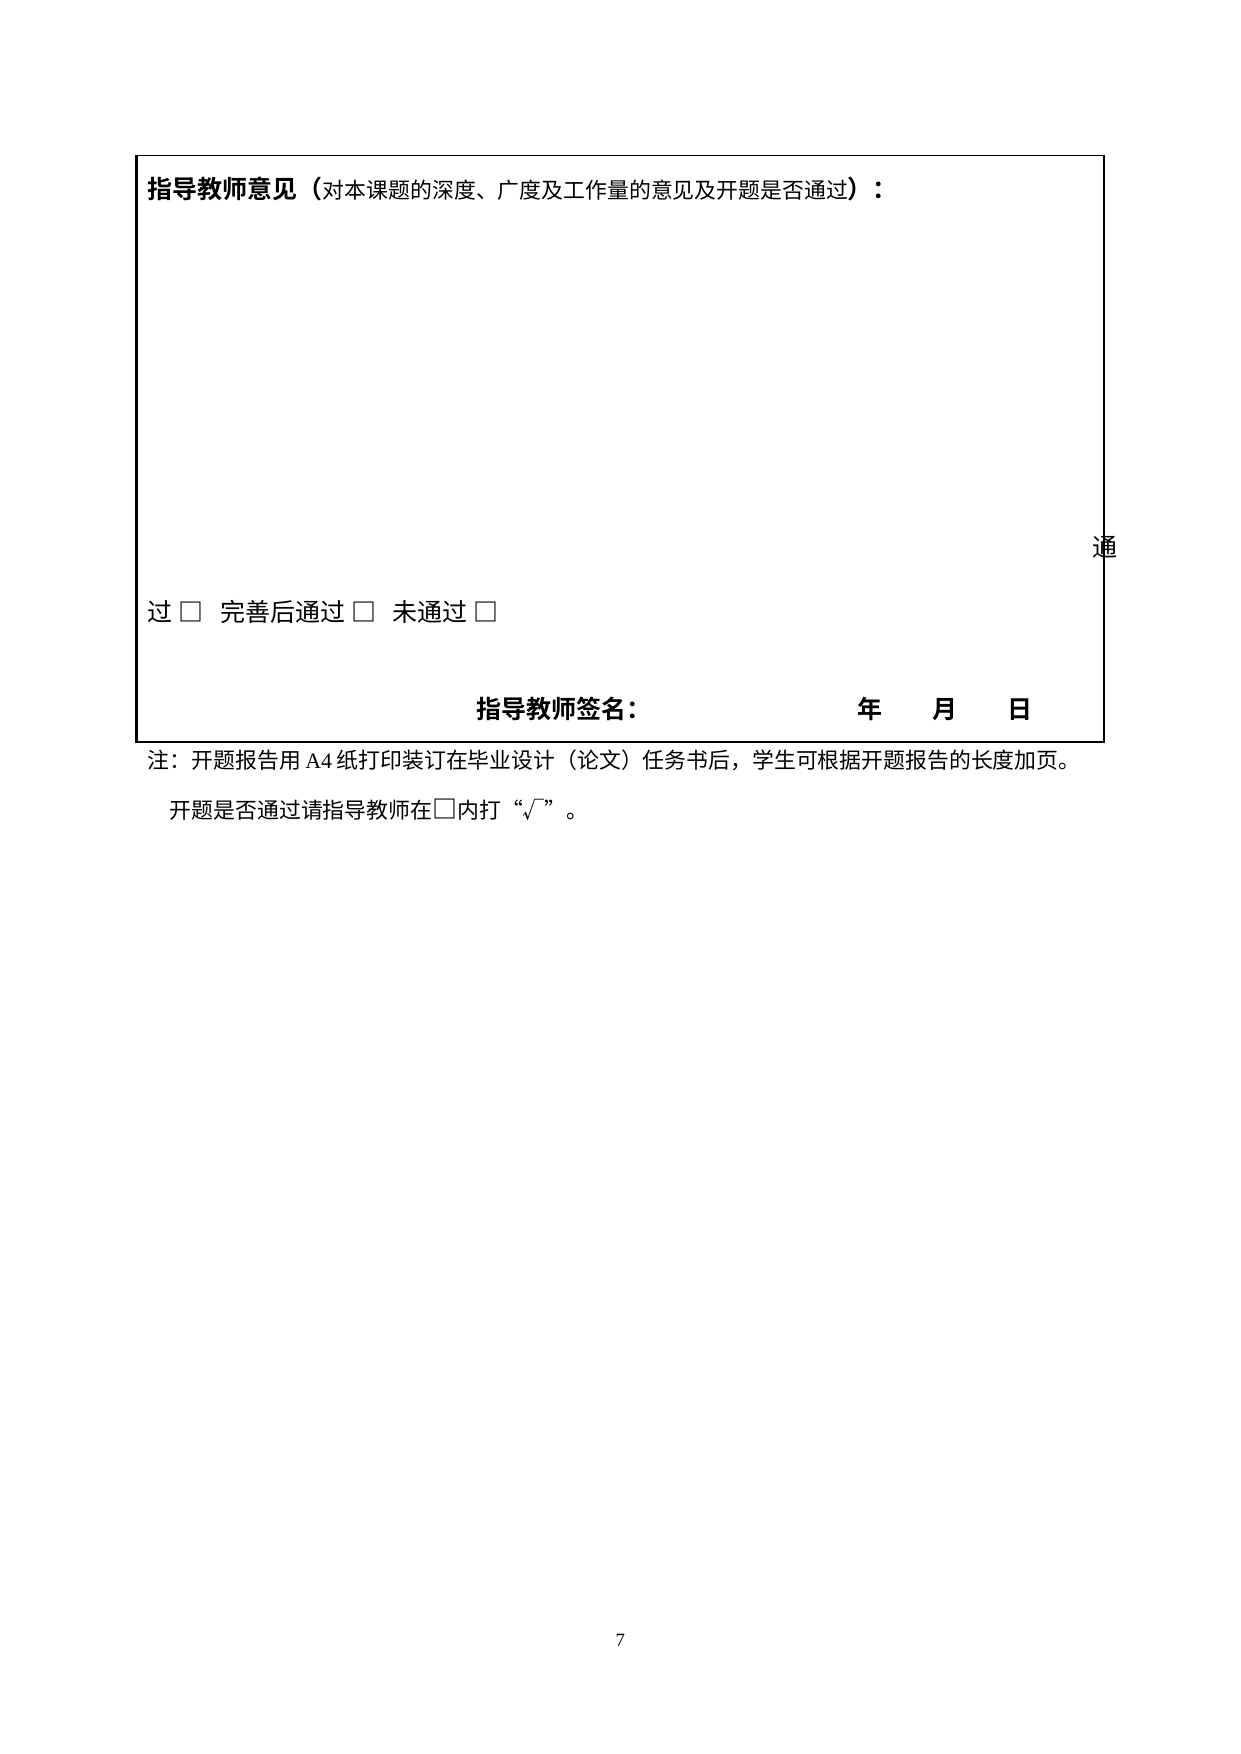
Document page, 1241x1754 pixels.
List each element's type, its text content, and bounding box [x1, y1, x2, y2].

table_cell 指导教师意见（对本课题的深度、广度及工作量的意见及开题是否通过）： 通过 □ 完善后通过 □ 未通过 □ 指导教师签名： 年 月 日 [138, 156, 1103, 741]
text 注：开题报告用A4纸打印装订在毕业设计（论文）任务书后，学生可根据开题报告的长度加页。 [148, 743, 1092, 775]
text 开题是否通过请指导教师在□内打“√”。 [148, 775, 1092, 840]
